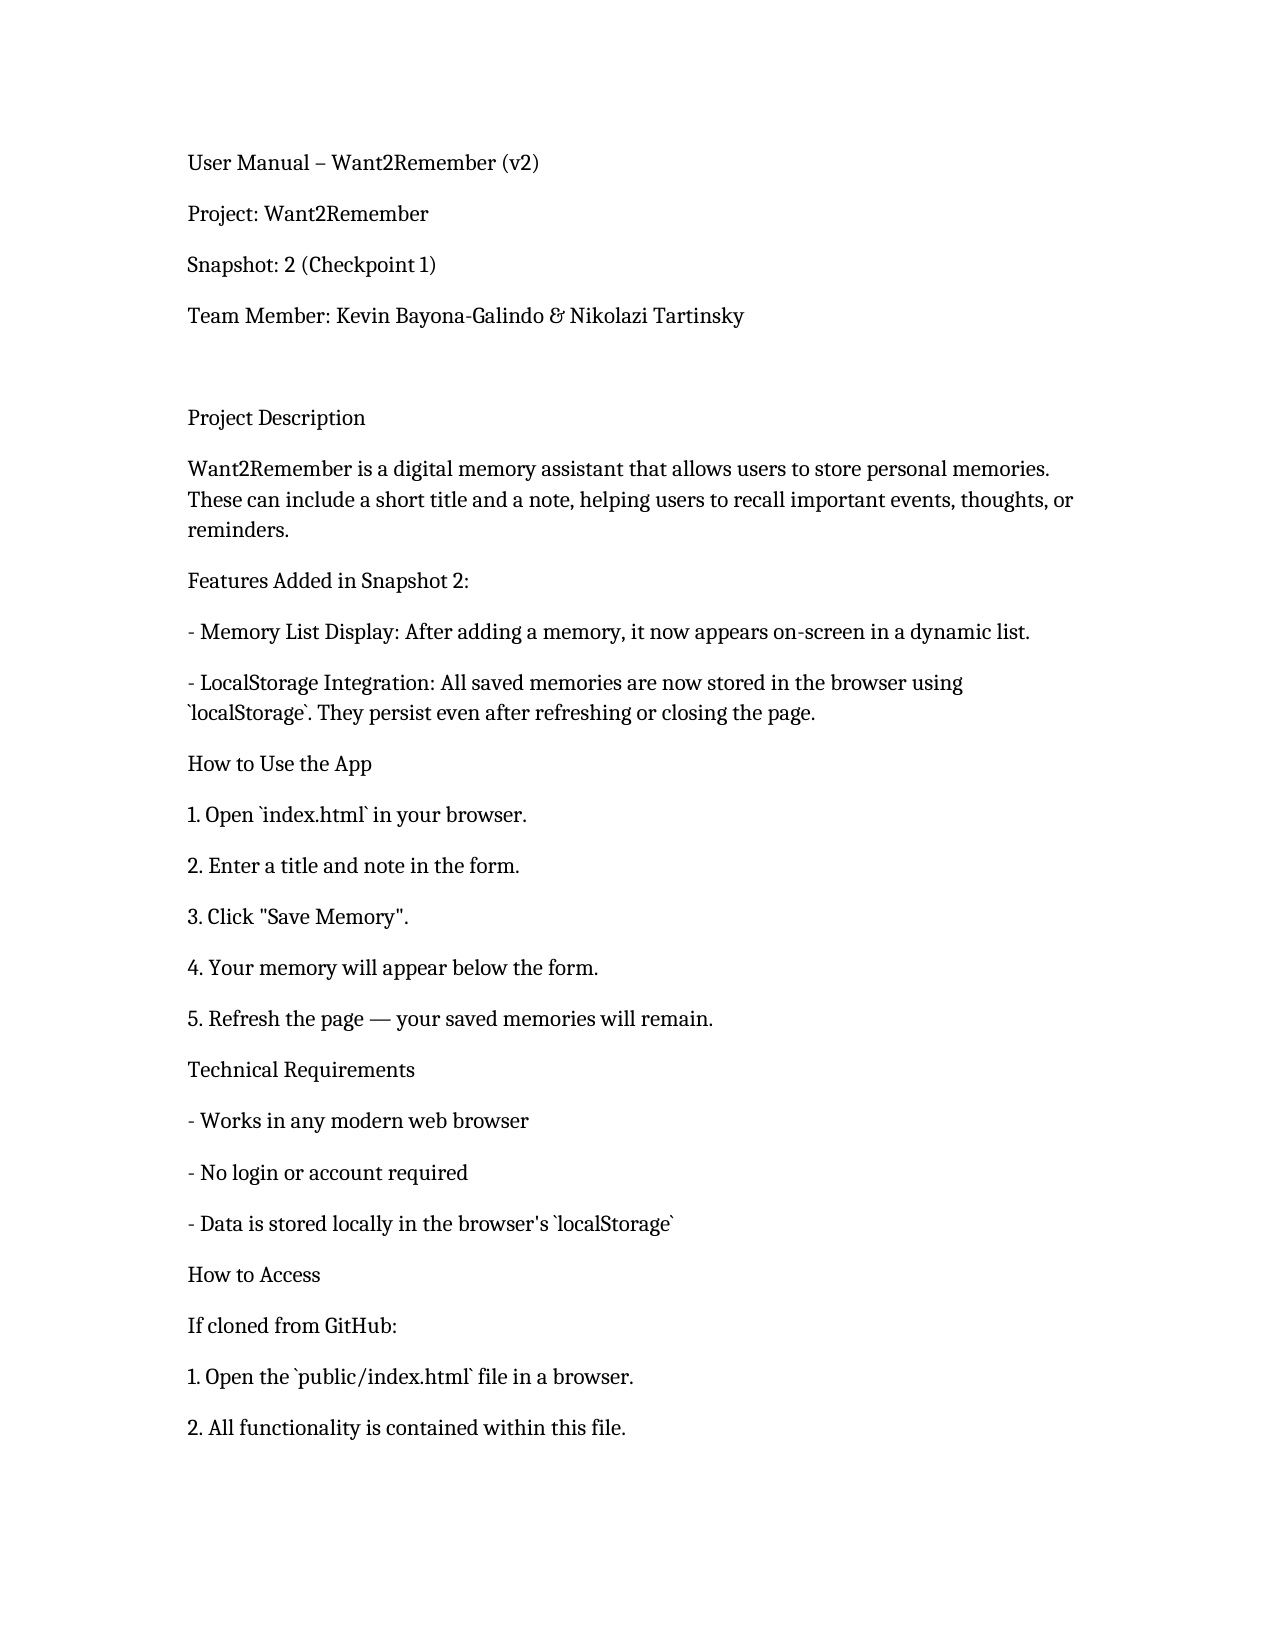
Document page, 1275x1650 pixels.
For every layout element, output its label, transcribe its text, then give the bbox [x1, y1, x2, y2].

text Project: Want2Remember [187, 201, 1087, 227]
text 1. Open `index.html` in your browser. [187, 802, 1087, 828]
text - Memory List Display: After adding a memory, it now appears on-screen in a dynamic list. [187, 619, 1087, 645]
text How to Use the App [187, 751, 1087, 777]
text - No login or account required [187, 1159, 1087, 1186]
text 4. Your memory will appear below the form. [187, 955, 1087, 982]
text Technical Requirements [187, 1057, 1087, 1084]
text User Manual – Want2Remember (v2) [187, 150, 1087, 176]
text Project Description [187, 405, 1087, 432]
text Team Member: Kevin Bayona-Galindo & Nikolazi Tartinsky [187, 303, 1087, 329]
text - LocalStorage Integration: All saved memories are now stored in the browser using `localStorage`. They persist even after refreshing or closing the page. [187, 670, 1087, 726]
text Features Added in Snapshot 2: [187, 568, 1087, 594]
text 2. Enter a title and note in the form. [187, 853, 1087, 879]
text - Works in any modern web browser [187, 1108, 1087, 1135]
text If cloned from GitHub: [187, 1312, 1087, 1339]
text How to Access [187, 1261, 1087, 1288]
text 5. Refresh the page — your saved memories will remain. [187, 1006, 1087, 1033]
text 3. Click "Save Memory". [187, 904, 1087, 931]
text - Data is stored locally in the browser's `localStorage` [187, 1210, 1087, 1237]
text Snapshot: 2 (Checkpoint 1) [187, 252, 1087, 278]
text Want2Remember is a digital memory assistant that allows users to store personal memories. These can include a short title and a note, helping users to recall important events, thoughts, or reminders. [187, 456, 1087, 543]
text 2. All functionality is contained within this file. [187, 1414, 1087, 1441]
text 1. Open the `public/index.html` file in a browser. [187, 1363, 1087, 1390]
